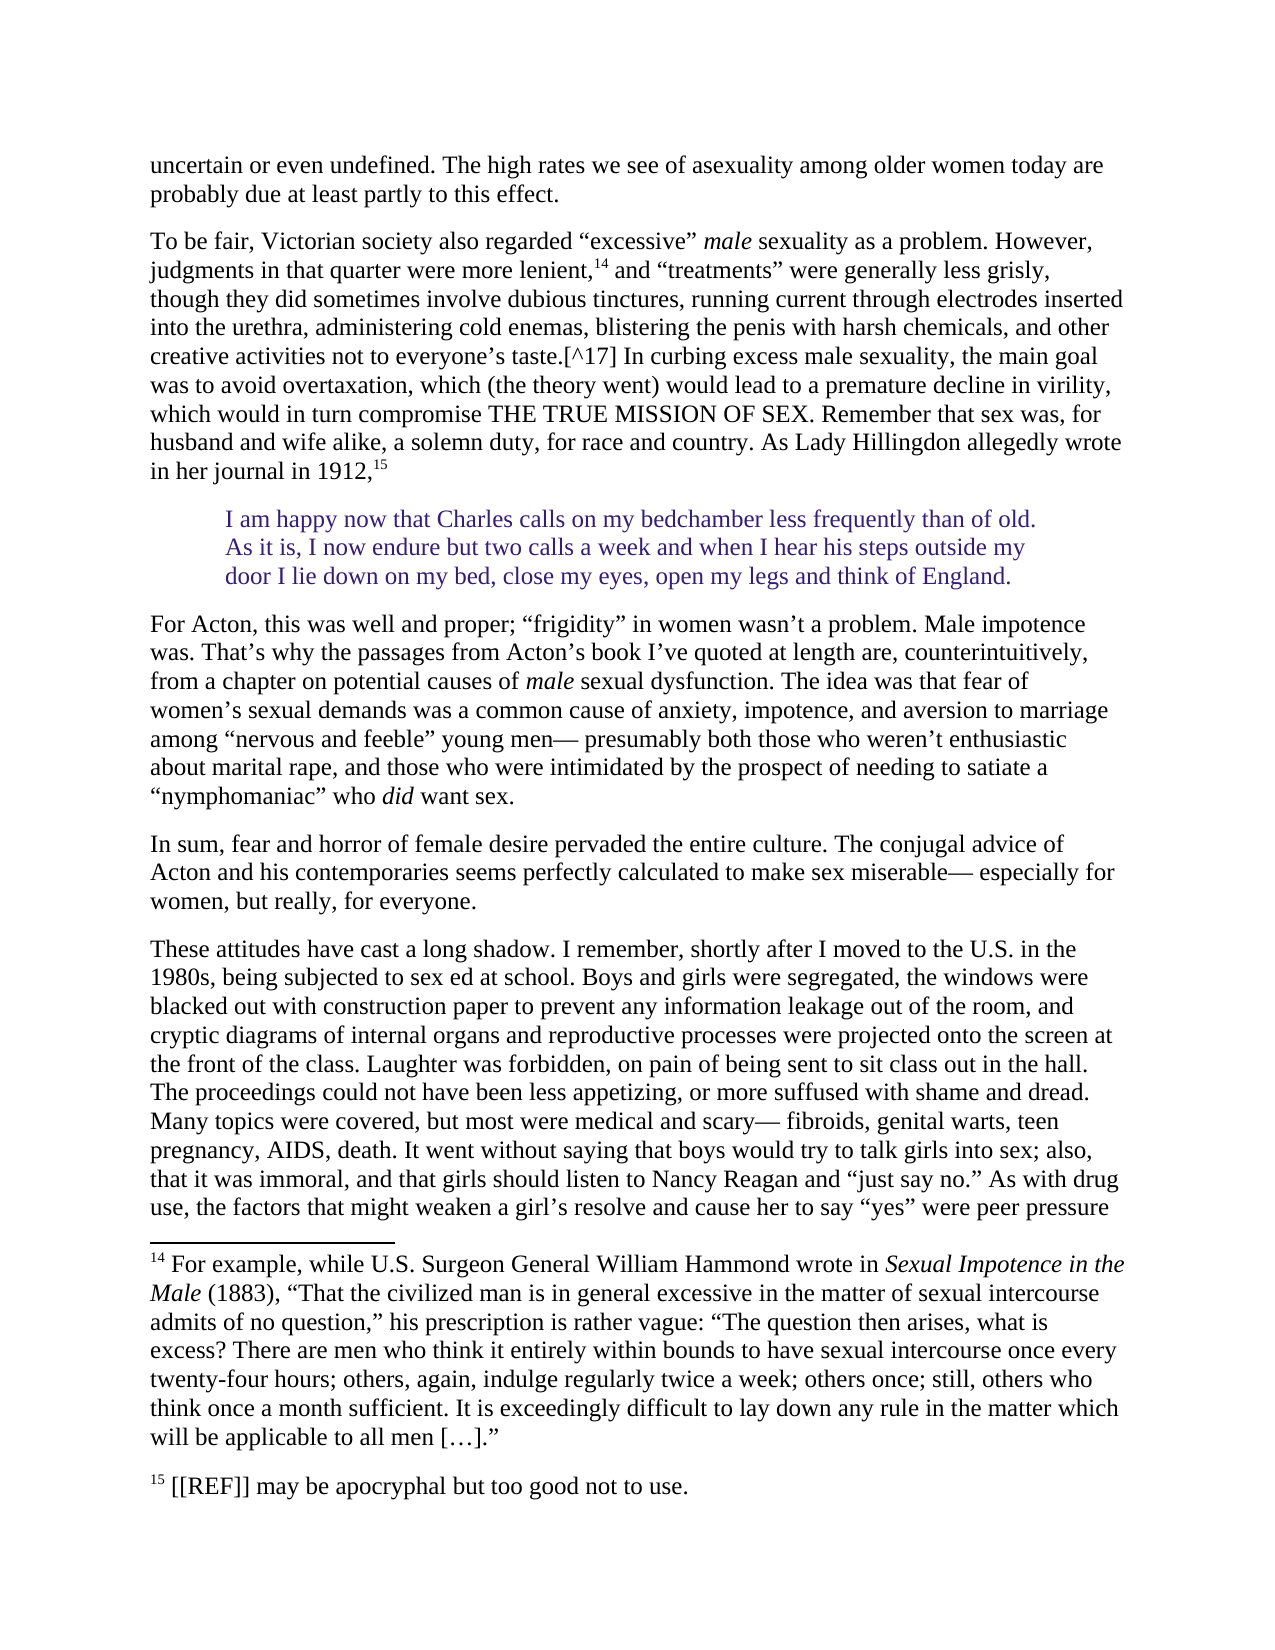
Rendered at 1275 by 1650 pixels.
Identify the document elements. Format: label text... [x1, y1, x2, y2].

text For Acton, this was well and proper; “frigidity” in women wasn’t a problem. Male impotence was. That’s why the passages from Acton’s book I’ve quoted at length are, counterintuitively, from a chapter on potential causes of male sexual dysfunction. The idea was that fear of women’s sexual demands was a common cause of anxiety, impotence, and aversion to marriage among “nervous and feeble” young men— presumably both those who weren’t enthusiastic about marital rape, and those who were intimidated by the prospect of needing to satiate a “nymphomaniac” who did want sex. [150, 609, 1125, 810]
text I am happy now that Charles calls on my bedchamber less frequently than of old. As it is, I now endure but two calls a week and when I hear his steps outside my door I lie down on my bed, close my eyes, open my legs and think of England. [225, 504, 1050, 590]
text In sum, fear and horror of female desire pervaded the entire culture. The conjugal advice of Acton and his contemporaries seems perfectly calculated to make sex miserable— especially for women, but really, for everyone. [150, 829, 1125, 915]
text To be fair, Victorian society also regarded “excessive” male sexuality as a problem. However, judgments in that quarter were more lenient, and “treatments” were generally less grisly, though they did sometimes involve dubious tinctures, running current through electrodes inserted into the urethra, administering cold enemas, blistering the penis with harsh chemicals, and other creative activities not to everyone’s taste.[^17] In curbing excess male sexuality, the main goal was to avoid overtaxation, which (the theory went) would lead to a premature decline in virility, which would in turn compromise THE TRUE MISSION OF SEX. Remember that sex was, for husband and wife alike, a solemn duty, for race and country. As Lady Hillingdon allegedly wrote in her journal in 1912, [150, 226, 1125, 485]
